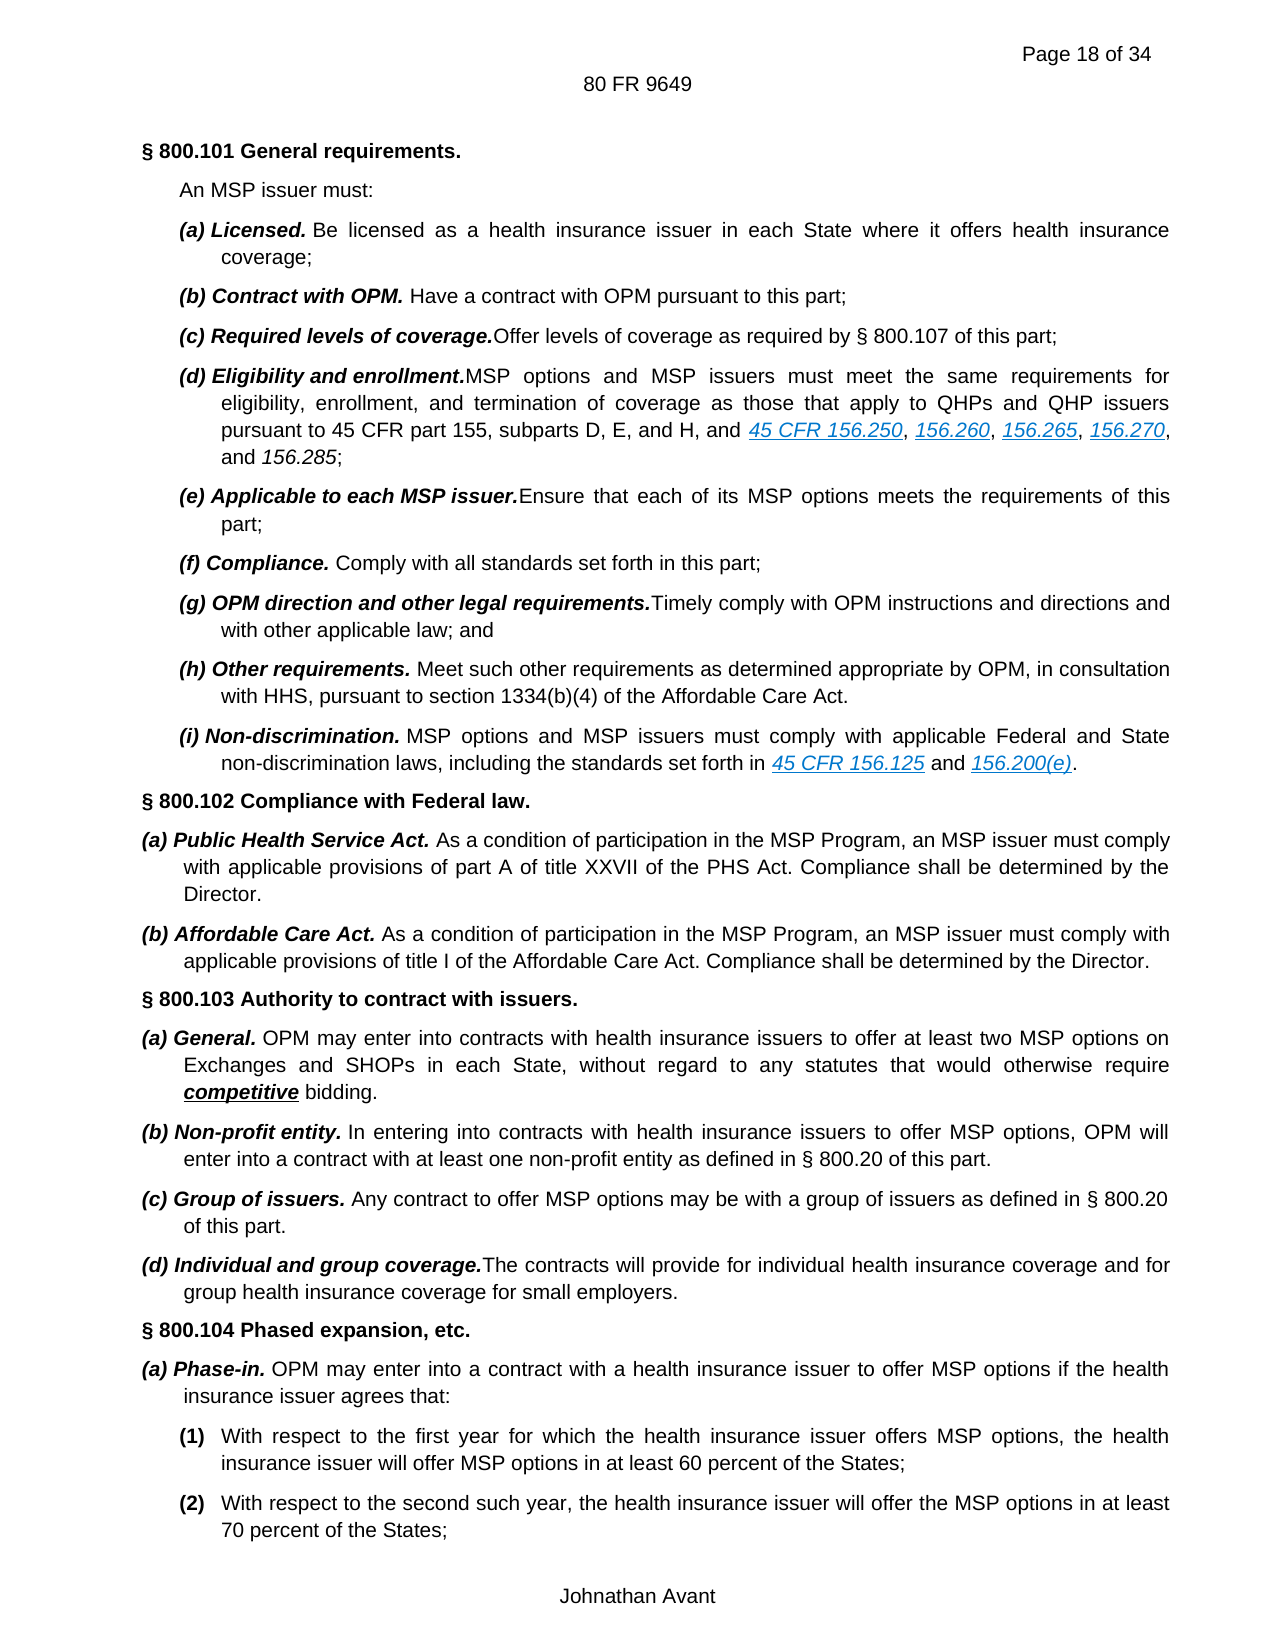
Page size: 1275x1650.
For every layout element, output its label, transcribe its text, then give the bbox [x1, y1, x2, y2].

list gal requirements.Timely comply with OPM instructions and directions and with other applicable law; and [179, 587, 1171, 642]
list Be licensed as a health insurance issuer in each State where it offers health insurance coverage; [179, 214, 1171, 269]
list age.The contracts will provide for individual health insurance coverage and for group health insurance coverage for small employers. [142, 1250, 1171, 1304]
list Any contract to offer MSP options may be with a group of issuers as defined in § 800.20 of this part. [142, 1183, 1171, 1237]
list Comply with all standards set forth in this part; [179, 548, 1171, 575]
list In entering into contracts with health insurance issuers to offer MSP options, OPM will enter into a contract with at least one non-profit entity as defined in § 800.20 of this part. [142, 1117, 1171, 1171]
list With respect to the second such year, the health insurance issuer will offer the MSP options in at least 70 percent of the States; [179, 1487, 1171, 1542]
list OPM may enter into a contract with a health insurance issuer to offer MSP options if the health insurance issuer agrees that: [142, 1354, 1171, 1408]
list With respect to the first year for which the health insurance issuer offers MSP options, the health insurance issuer will offer MSP options in at least 60 percent of the States; [179, 1421, 1171, 1475]
list e.Offer levels of coverage as required by § 800.107 of this part; [179, 321, 1171, 348]
text An MSP issuer must: [179, 175, 1171, 202]
list . [142, 137, 1171, 162]
list .MSP options and MSP issuers must meet the same requirements for eligibility, enrollment, and termination of coverage as those that apply to QHPs and QHP issuers pursuant to 45 CFR part 155, subparts D, E, and H, and 45 CFR 156.250, 156.260, 156.265, 156.270, and 156.285; [179, 360, 1171, 469]
list ral law. [142, 787, 1171, 812]
list Meet such other requirements as determined appropriate by OPM, in consultation with HHS, pursuant to section 1334(b)(4) of the Affordable Care Act. [179, 654, 1171, 708]
list Have a contract with OPM pursuant to this part; [179, 281, 1171, 308]
list c. [142, 1317, 1171, 1342]
list OPM may enter into contracts with health insurance issuers to offer at least two MSP options on Exchanges and SHOPs in each State, without regard to any statutes that would otherwise require competitive bidding. [142, 1023, 1171, 1104]
list MSP options and MSP issuers must comply with applicable Federal and State non-discrimination laws, including the standards set forth in 45 CFR 156.125 and 156.200(e). [179, 721, 1171, 775]
list uer.Ensure that each of its MSP options meets the requirements of this part; [179, 481, 1171, 535]
list As a condition of participation in the MSP Program, an MSP issuer must comply with applicable provisions of part A of title XXVII of the PHS Act. Compliance shall be determined by the Director. [142, 825, 1171, 906]
list As a condition of participation in the MSP Program, an MSP issuer must comply with applicable provisions of title I of the Affordable Care Act. Compliance shall be determined by the Director. [142, 919, 1171, 973]
list t with issuers. [142, 985, 1171, 1010]
